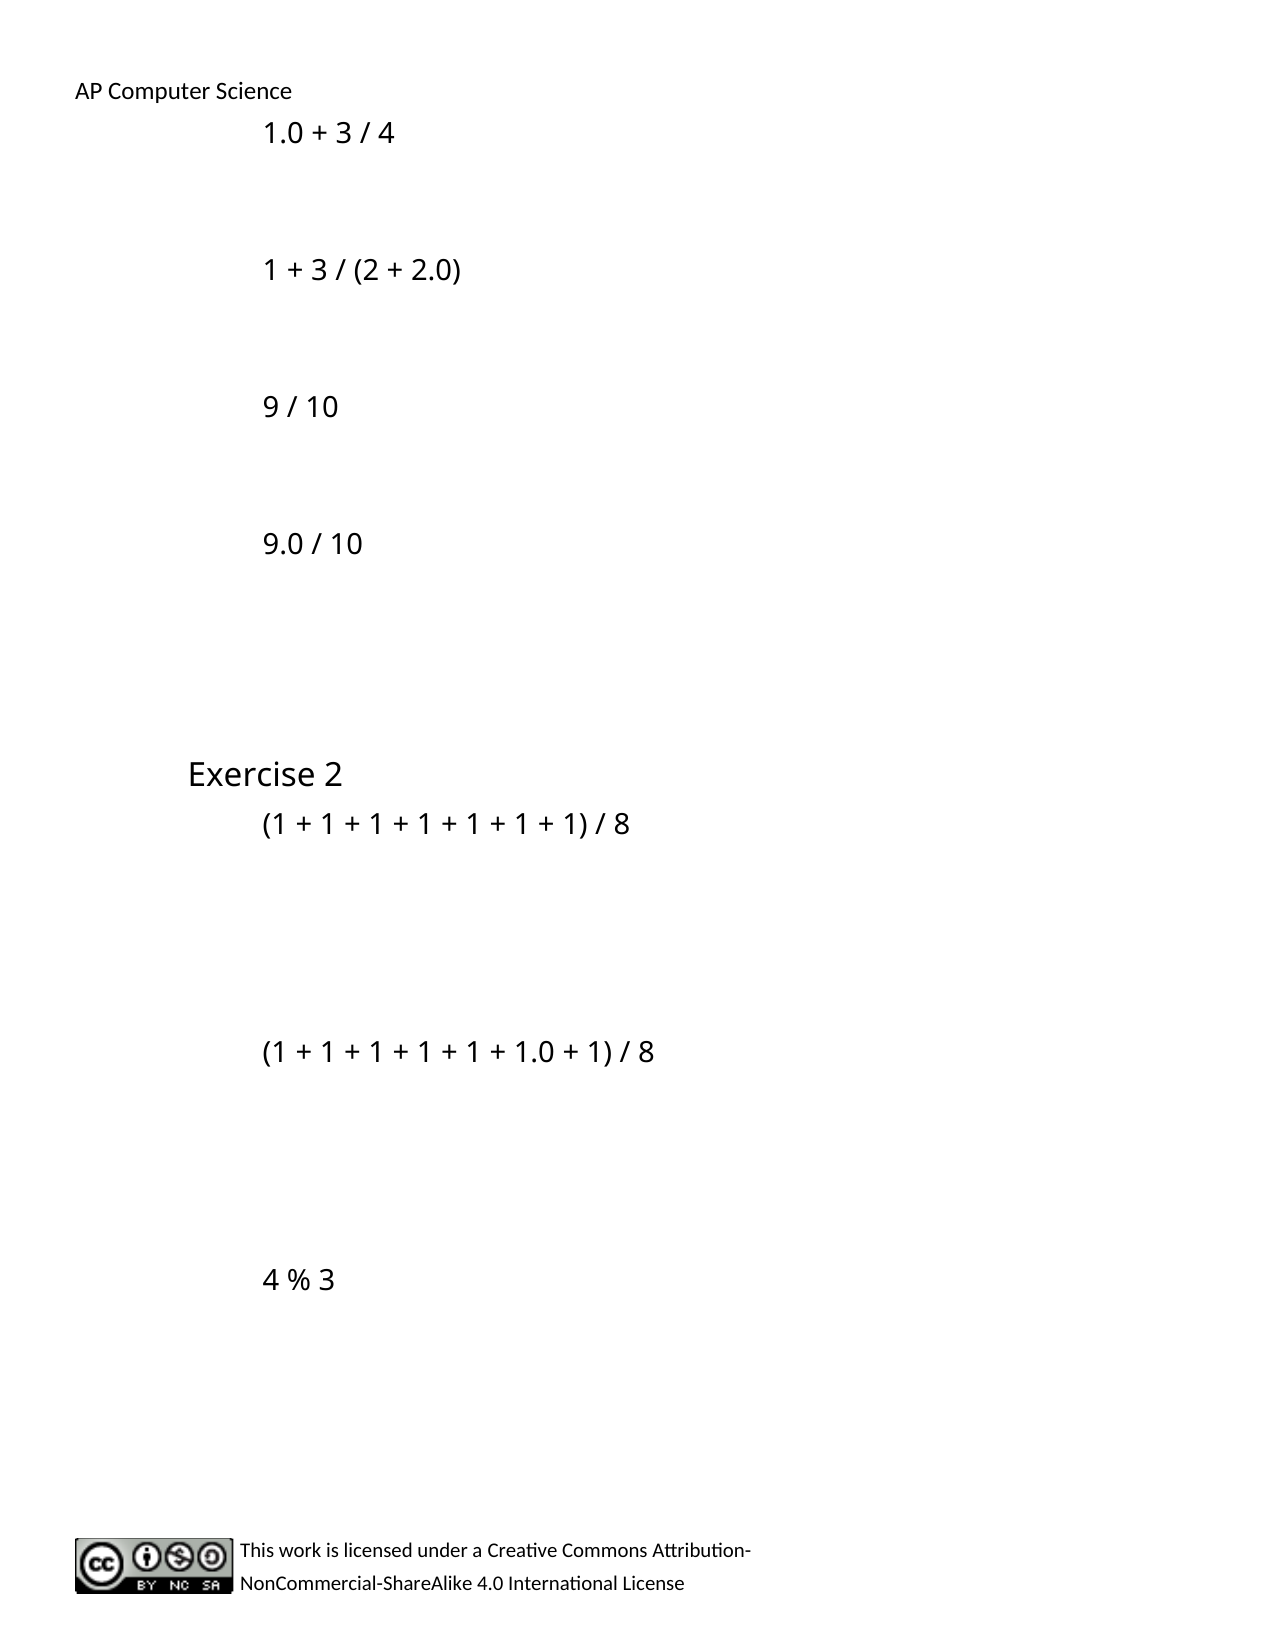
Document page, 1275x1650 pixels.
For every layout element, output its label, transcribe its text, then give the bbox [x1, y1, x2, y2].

text (1 + 1 + 1 + 1 + 1 + 1.0 + 1) / 8 [187, 1032, 1153, 1162]
text 9 / 10 [187, 386, 1153, 472]
subtitle Exercise 2 [187, 751, 1153, 797]
text 4 % 3 [187, 1260, 1153, 1345]
text (1 + 1 + 1 + 1 + 1 + 1 + 1) / 8 [187, 803, 1153, 934]
text 9.0 / 10 [187, 523, 1153, 563]
text 1 + 3 / (2 + 2.0) [187, 249, 1153, 380]
picture [75, 1538, 234, 1594]
text 1.0 + 3 / 4 [187, 112, 1153, 243]
